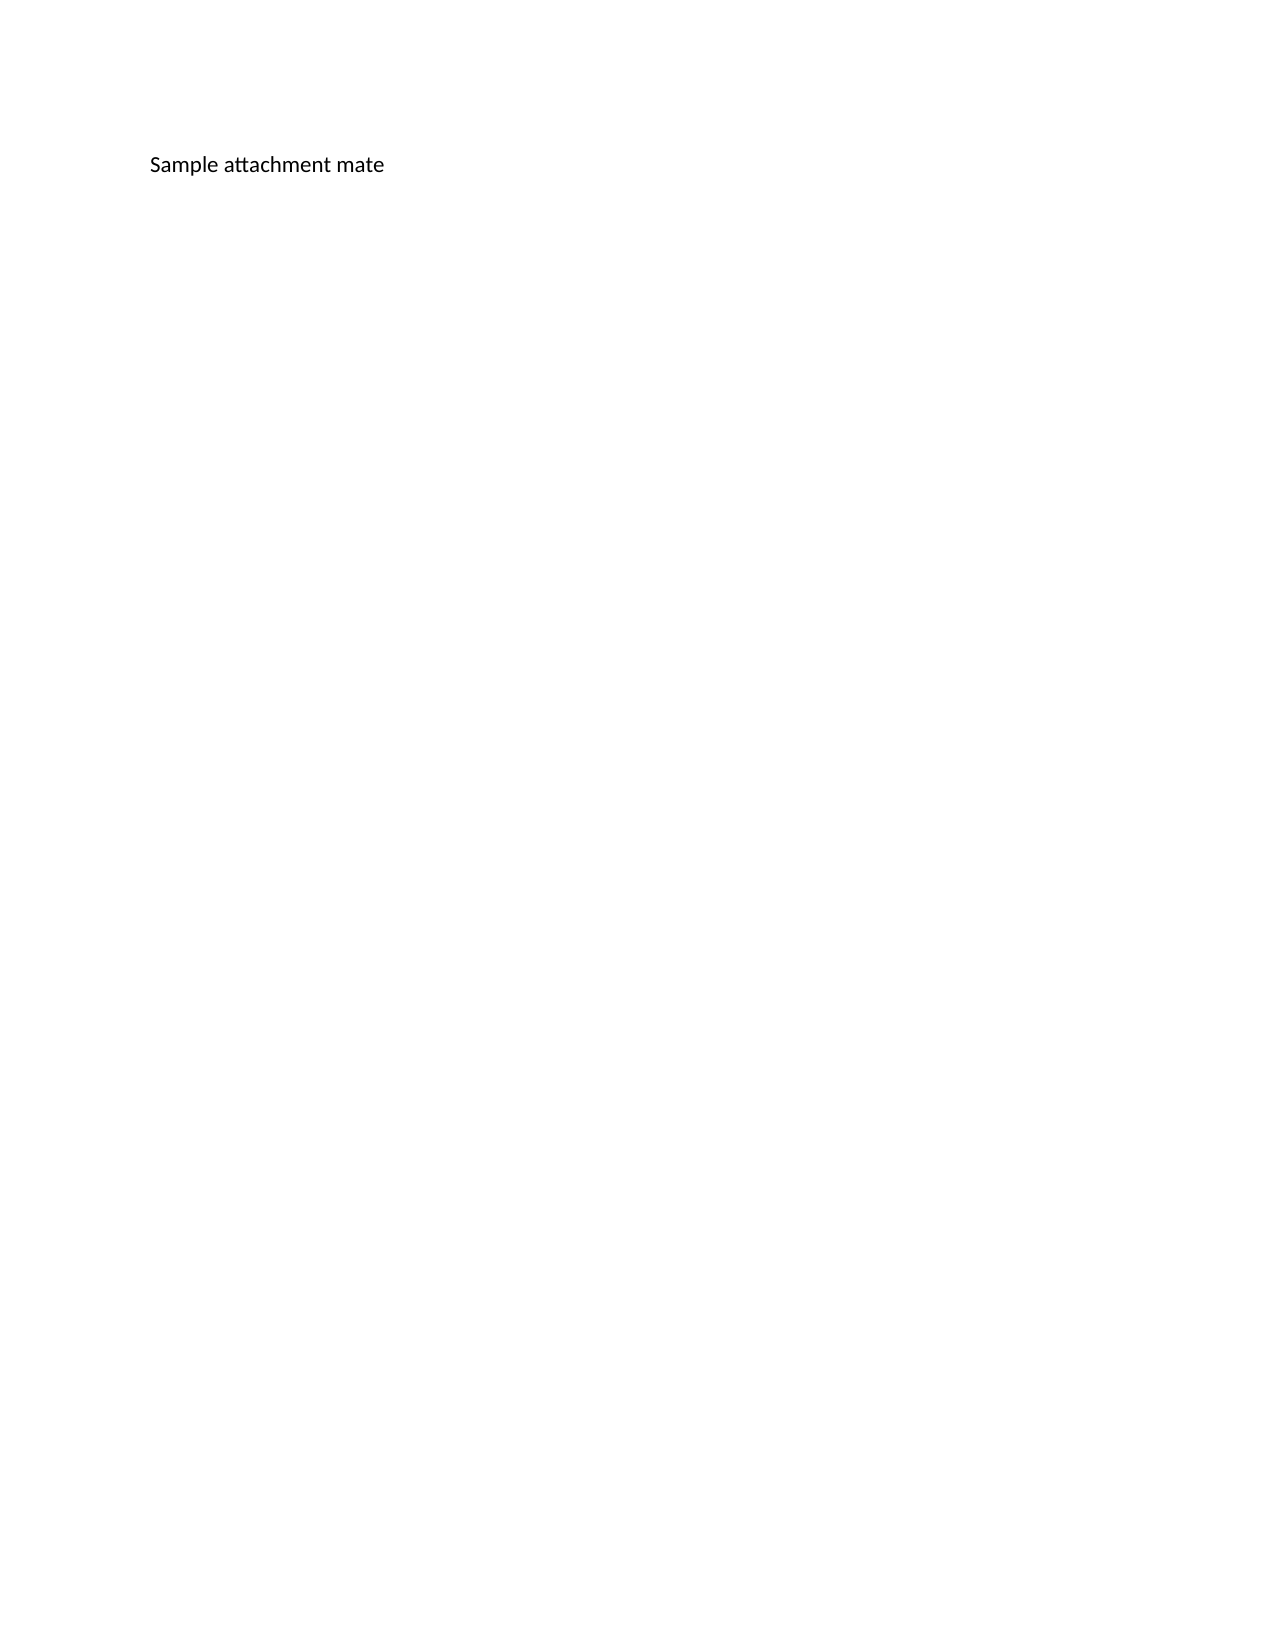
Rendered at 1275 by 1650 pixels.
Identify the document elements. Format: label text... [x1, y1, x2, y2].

text Sample attachment mate [150, 150, 1125, 178]
